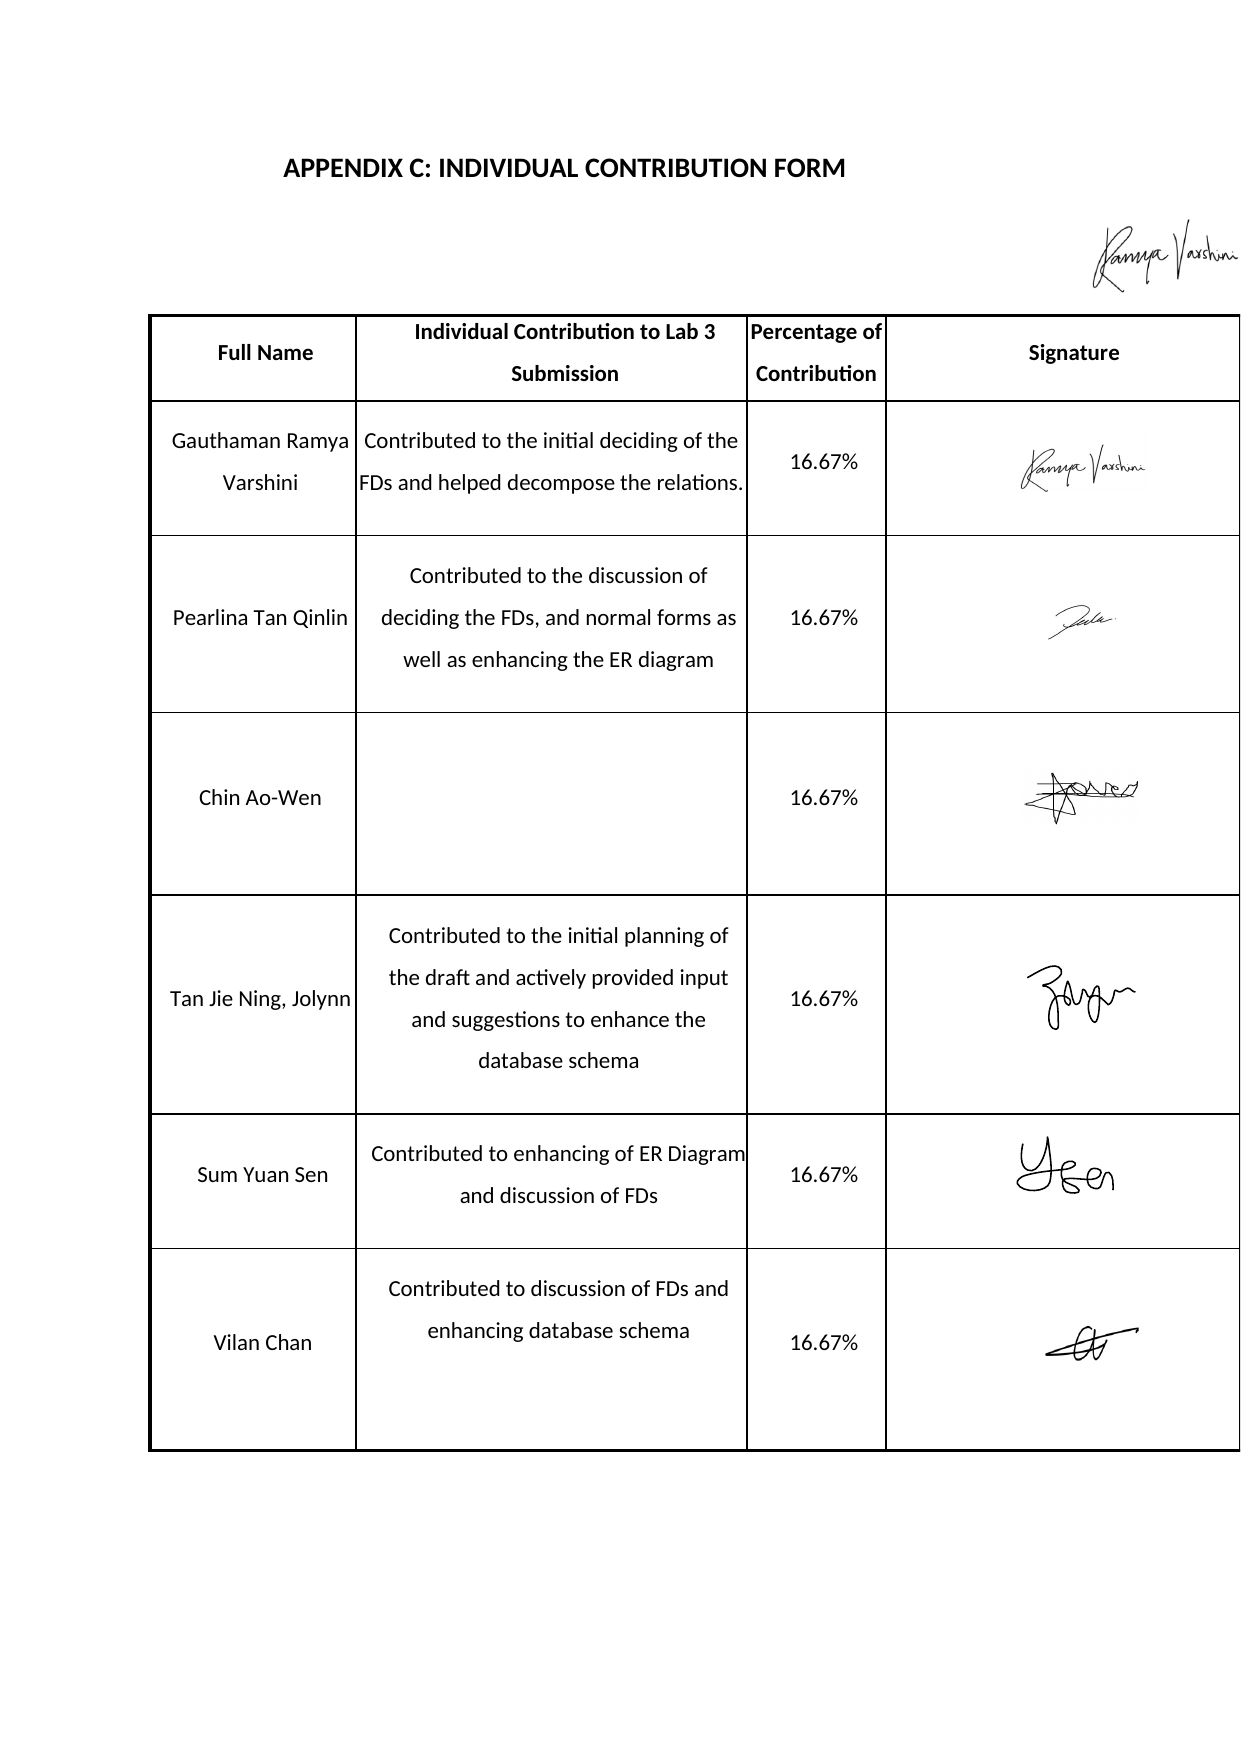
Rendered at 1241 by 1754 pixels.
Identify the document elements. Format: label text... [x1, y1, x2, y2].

table_header Percentage of Contribution [748, 317, 885, 400]
table_cell Pearlina Tan Qinlin [152, 536, 355, 711]
table_cell 16.67% [748, 402, 885, 535]
table_cell Chin Ao-Wen [152, 713, 355, 894]
table_cell Gauthaman Ramya Varshini [152, 402, 355, 535]
table_header Individual Contribution to Lab 3 Submission [357, 317, 746, 400]
table_cell [887, 1115, 1239, 1247]
picture [989, 1293, 1174, 1392]
table_cell 16.67% [748, 536, 885, 711]
table_header Full Name [152, 317, 355, 400]
picture [1015, 431, 1148, 493]
text APPENDIX C: INDIVIDUAL CONTRIBUTION FORM [61, 150, 1090, 184]
table_cell [887, 713, 1239, 894]
table_cell Tan Jie Ning, Jolynn [152, 896, 355, 1113]
table_cell Sum Yuan Sen [152, 1115, 355, 1247]
picture [1087, 198, 1240, 296]
table_cell 16.67% [748, 896, 885, 1113]
table_header Signature [887, 317, 1239, 400]
table_cell 16.67% [748, 713, 885, 894]
table_cell Contributed to the discussion of deciding the FDs, and normal forms as well as enhancing the ER diagram [357, 536, 746, 711]
table_cell Contributed to discussion of FDs and enhancing database schema [357, 1249, 746, 1449]
table_cell Contributed to the initial planning of the draft and actively provided input and suggestions to enhance the database schema [357, 896, 746, 1113]
table_cell [887, 896, 1239, 1113]
table_cell 16.67% [748, 1115, 885, 1247]
picture [1025, 584, 1138, 651]
table_cell Contributed to the initial deciding of the FDs and helped decompose the relations. [357, 402, 746, 535]
table_cell Vilan Chan [152, 1249, 355, 1449]
table_cell 16.67% [748, 1249, 885, 1449]
table_cell [887, 1249, 1239, 1449]
picture [1021, 769, 1141, 825]
table_cell [357, 713, 746, 894]
table_cell [887, 536, 1239, 711]
table_cell [887, 402, 1239, 535]
table_cell Contributed to enhancing of ER Diagram and discussion of FDs [357, 1115, 746, 1247]
